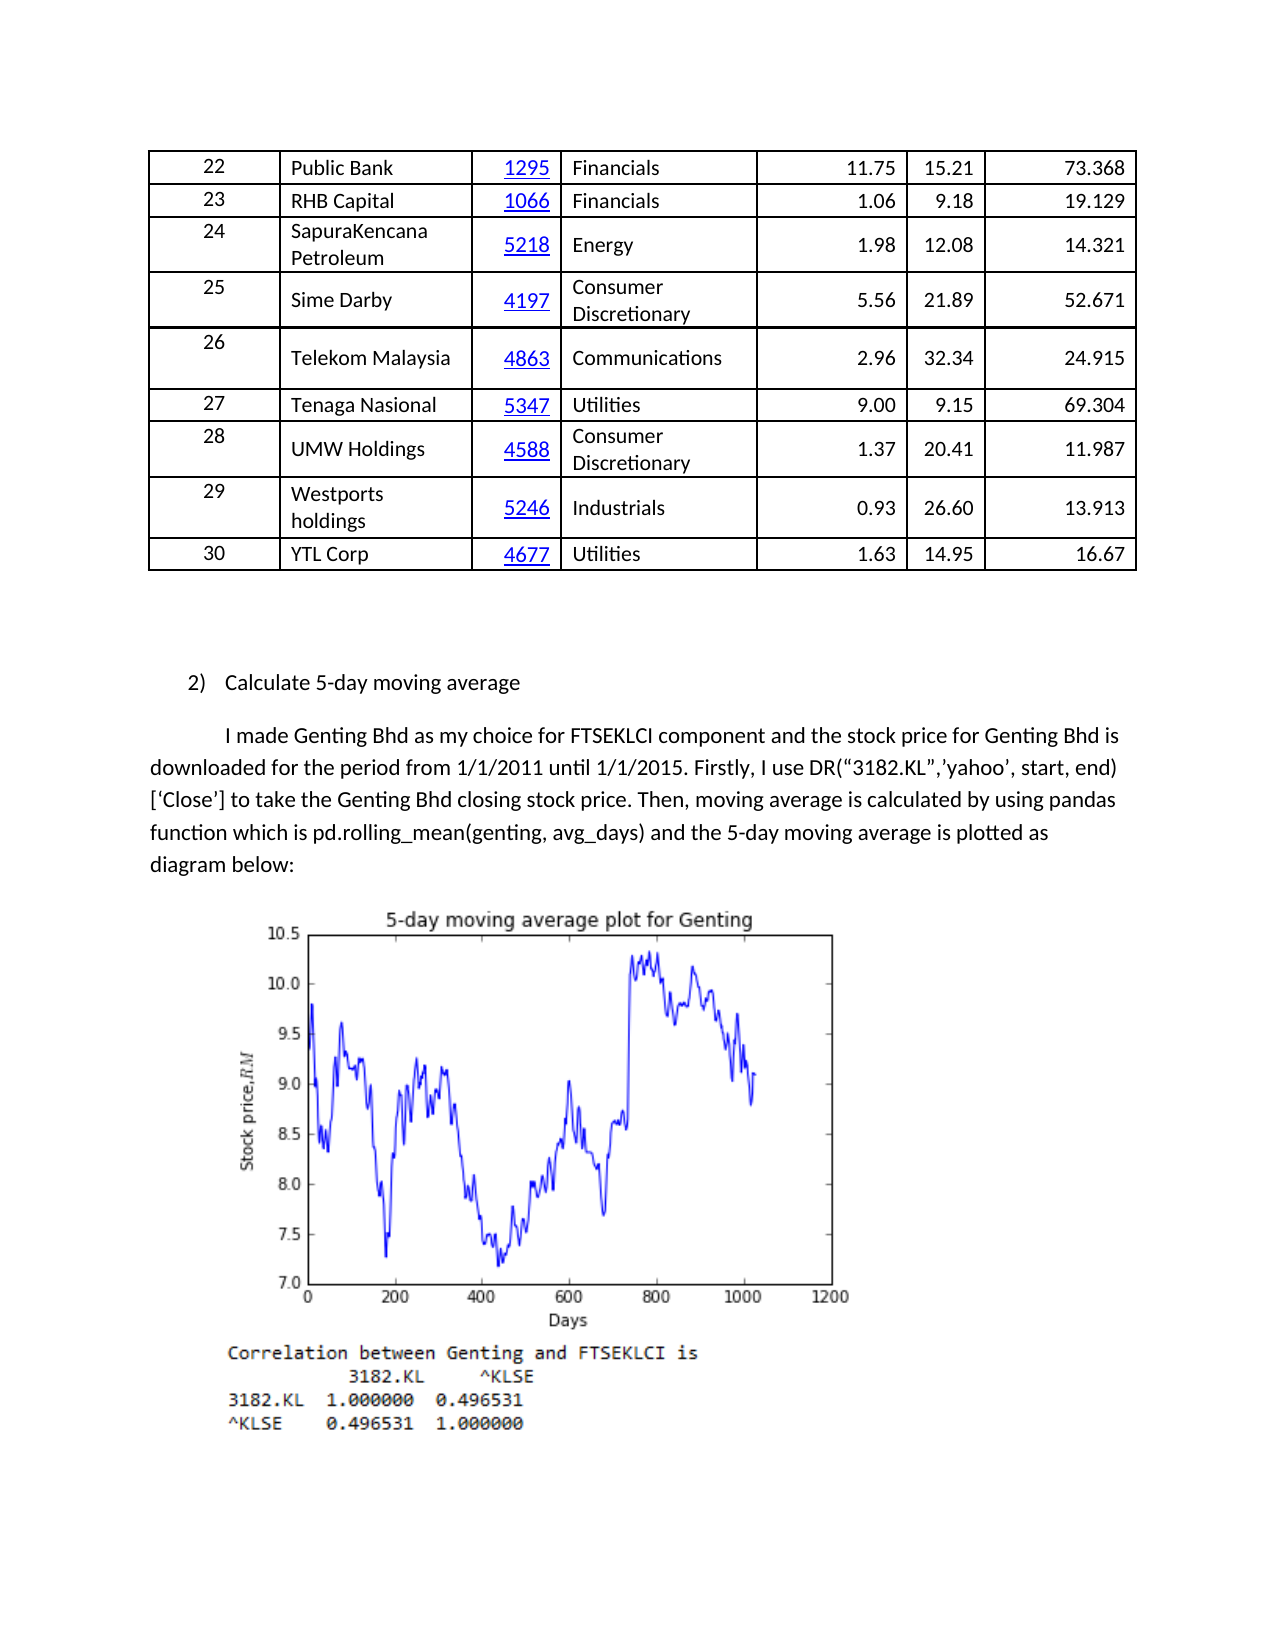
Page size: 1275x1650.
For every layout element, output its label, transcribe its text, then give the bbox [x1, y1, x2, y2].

table_cell Westports holdings [281, 478, 471, 537]
table_cell 52.671 [986, 273, 1135, 326]
table_cell 32.34 [908, 329, 984, 387]
table_cell 11.75 [758, 152, 906, 183]
table_cell Financials [562, 152, 756, 183]
table_cell 1.63 [758, 539, 906, 569]
table_cell 14.95 [908, 539, 984, 569]
table_cell Utilities [562, 539, 756, 569]
table_cell 1066 [473, 185, 560, 216]
table_cell 12.08 [908, 218, 984, 271]
table_cell YTL Corp [281, 539, 471, 569]
table_cell 1.98 [758, 218, 906, 271]
table_cell 14.321 [986, 218, 1135, 271]
table_cell 69.304 [986, 390, 1135, 420]
picture [225, 902, 888, 1433]
table_cell Telekom Malaysia [281, 329, 471, 387]
table_cell UMW Holdings [281, 422, 471, 476]
table_cell 1295 [473, 152, 560, 183]
table_cell Sime Darby [281, 273, 471, 326]
table_cell SapuraKencana Petroleum [281, 218, 471, 271]
table_cell 9.00 [758, 390, 906, 420]
table_cell 15.21 [908, 152, 984, 183]
table_cell 73.368 [986, 152, 1135, 183]
table_cell Communications [562, 329, 756, 387]
table_cell 4677 [473, 539, 560, 569]
table_cell 4197 [473, 273, 560, 326]
table_cell Consumer Discretionary [562, 273, 756, 326]
table_cell 13.913 [986, 478, 1135, 537]
table_cell 5.56 [758, 273, 906, 326]
table_cell 22 [150, 152, 279, 183]
table_cell 30 [150, 539, 279, 569]
table_cell 23 [150, 185, 279, 216]
table_cell 26 [150, 329, 279, 387]
table_cell 9.18 [908, 185, 984, 216]
table_cell 0.93 [758, 478, 906, 537]
table_cell Industrials [562, 478, 756, 537]
table_cell 1.06 [758, 185, 906, 216]
table_cell Utilities [562, 390, 756, 420]
table_cell Tenaga Nasional [281, 390, 471, 420]
table_cell RHB Capital [281, 185, 471, 216]
table_cell 24 [150, 218, 279, 271]
text I made Genting Bhd as my choice for FTSEKLCI component and the stock price for Genting Bhd is downloaded for the period from 1/1/2011 until 1/1/2015. Firstly, I use DR(“3182.KL”,’yahoo’, start, end)[‘Close’] to take the Genting Bhd closing stock price. Then, moving average is calculated by using pandas function which is pd.rolling_mean(genting, avg_days) and the 5-day moving average is plotted as diagram below: [150, 721, 1125, 878]
table_cell 1.37 [758, 422, 906, 476]
table_cell 5347 [473, 390, 560, 420]
table_cell 25 [150, 273, 279, 326]
table_cell 27 [150, 390, 279, 420]
table_cell 20.41 [908, 422, 984, 476]
table_cell 19.129 [986, 185, 1135, 216]
table_cell Consumer Discretionary [562, 422, 756, 476]
table_cell 21.89 [908, 273, 984, 326]
list Calculate 5-day moving average [187, 668, 1125, 696]
table_cell 4863 [473, 329, 560, 387]
table_cell Financials [562, 185, 756, 216]
table_cell Public Bank [281, 152, 471, 183]
table_cell 11.987 [986, 422, 1135, 476]
table_cell 2.96 [758, 329, 906, 387]
table_cell 5246 [473, 478, 560, 537]
table_cell 28 [150, 422, 279, 476]
table_cell 29 [150, 478, 279, 537]
table_cell 16.67 [986, 539, 1135, 569]
table_cell 9.15 [908, 390, 984, 420]
table_cell 4588 [473, 422, 560, 476]
table_cell 26.60 [908, 478, 984, 537]
table_cell 5218 [473, 218, 560, 271]
table_cell 24.915 [986, 329, 1135, 387]
table_cell Energy [562, 218, 756, 271]
